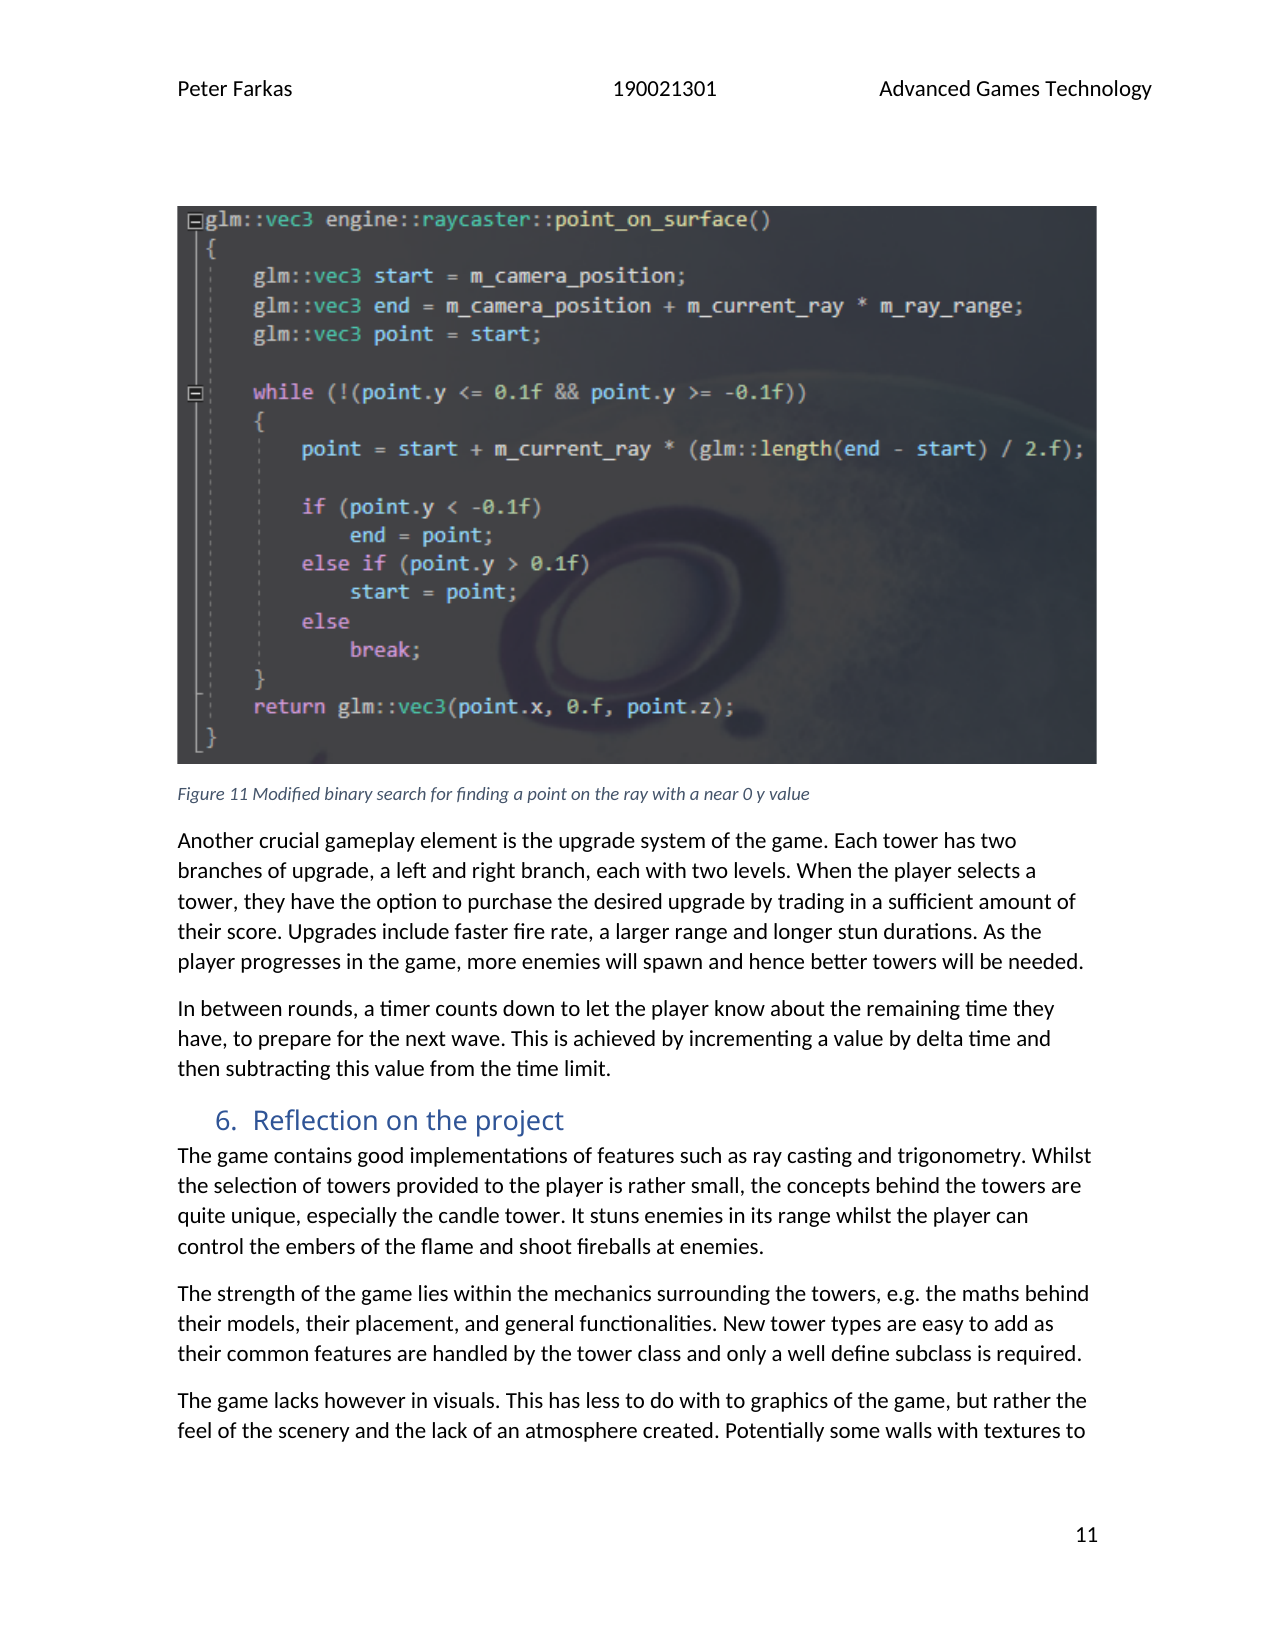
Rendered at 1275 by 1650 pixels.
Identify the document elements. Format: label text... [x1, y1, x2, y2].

text Figure 11 Modified binary search for finding a point on the ray with a near 0 y value [177, 783, 1098, 806]
subtitle Reflection on the project [215, 1101, 1098, 1138]
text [177, 1386, 1098, 1444]
text Another crucial gameplay element is the upgrade system of the game. Each tower has two branches of upgrade, a left and right branch, each with two levels. When the player selects a tower, they have the option to purchase the desired upgrade by trading in a sufficient amount of their score. Upgrades include faster fire rate, a larger range and longer stun durations. As the player progresses in the game, more enemies will spawn and hence better towers will be needed. [177, 826, 1098, 975]
picture [177, 206, 1097, 764]
text In between rounds, a timer counts down to let the player know about the remaining time they have, to prepare for the next wave. This is achieved by incrementing a value by delta time and then subtracting this value from the time limit. [177, 994, 1098, 1082]
text The game contains good implementations of features such as ray casting and trigonometry. Whilst the selection of towers provided to the player is rather small, the concepts behind the towers are quite unique, especially the candle tower. It stuns enemies in its range whilst the player can control the embers of the flame and shoot fireballs at enemies. [177, 1141, 1098, 1260]
text The strength of the game lies within the mechanics surrounding the towers, e.g. the maths behind their models, their placement, and general functionalities. New tower types are easy to add as their common features are handled by the tower class and only a well define subclass is required. [177, 1279, 1098, 1367]
